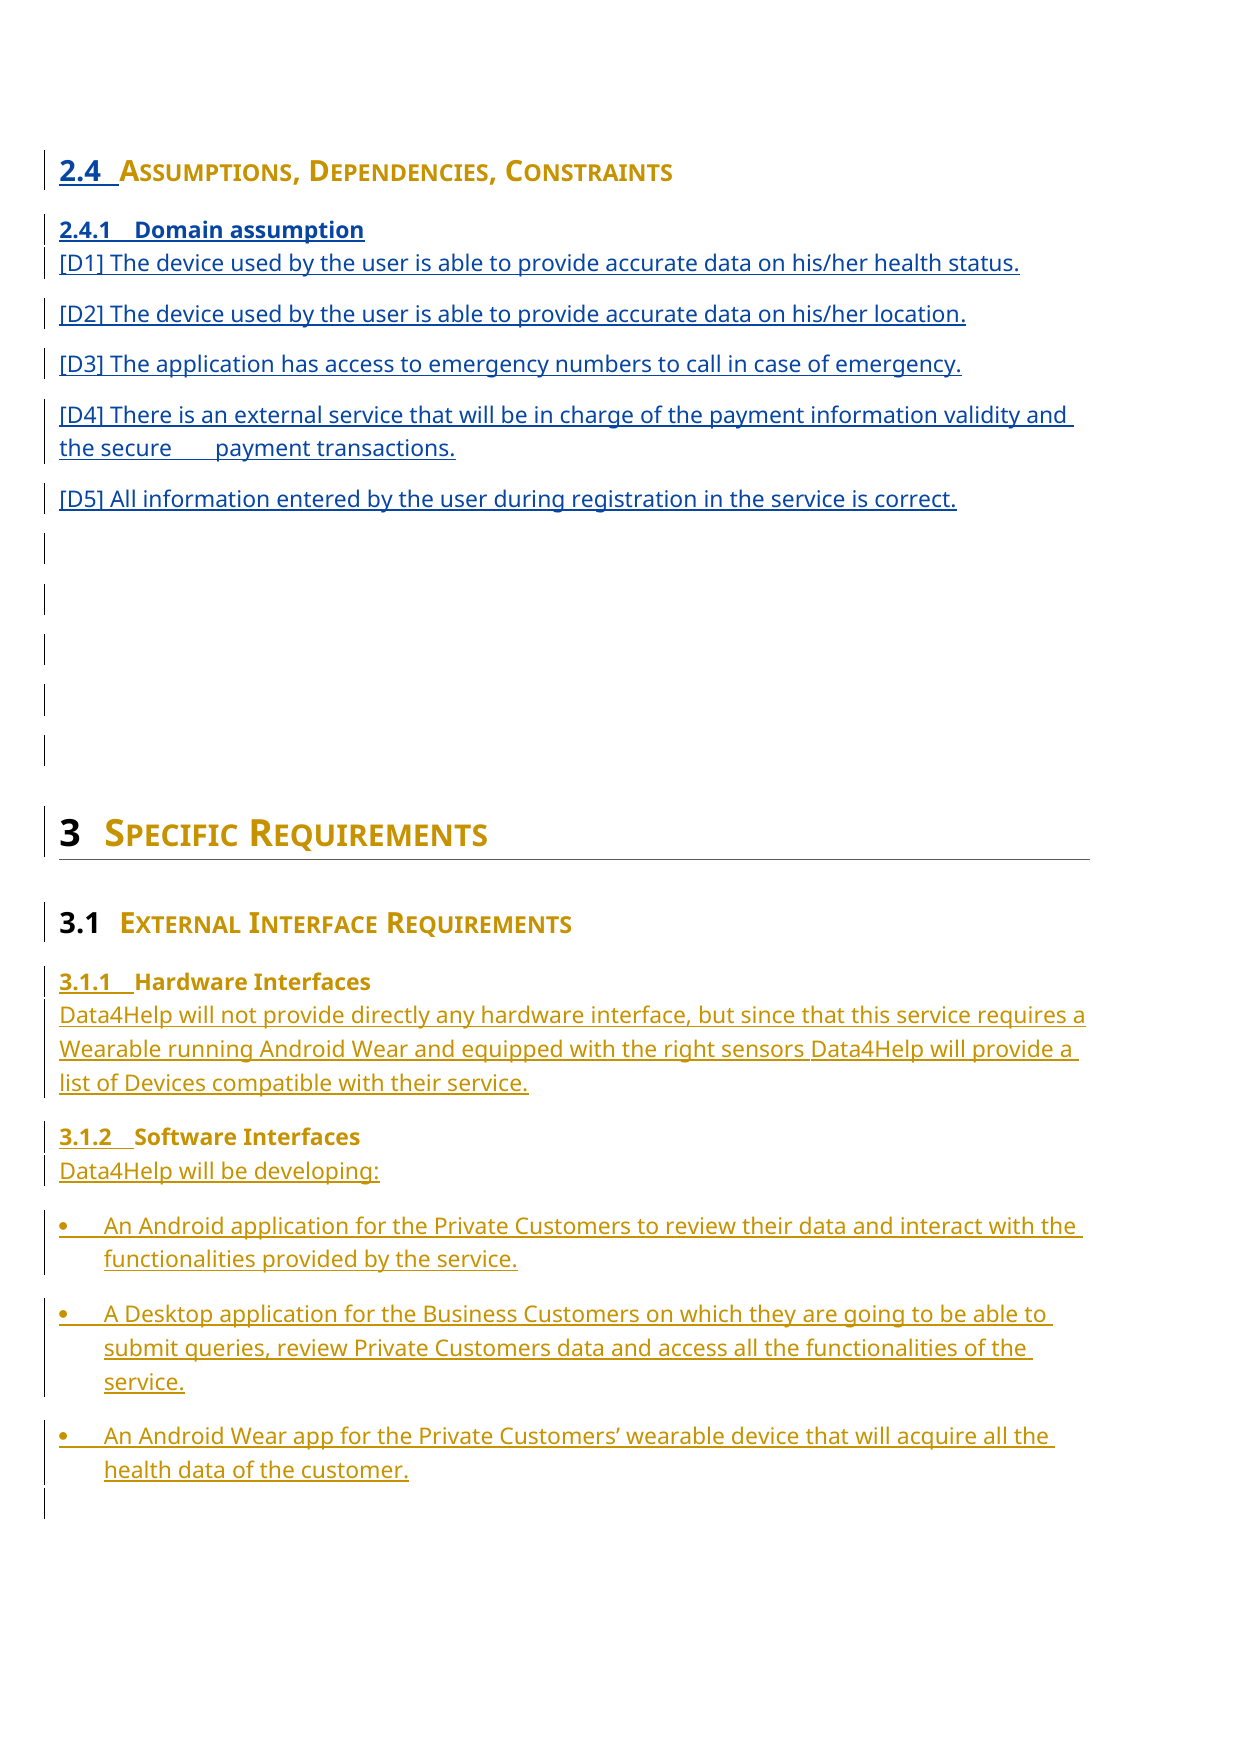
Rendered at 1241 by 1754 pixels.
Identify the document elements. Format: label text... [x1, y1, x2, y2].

subtitle Software Interfaces [59, 1121, 1090, 1153]
subtitle External Interface Requirements [59, 902, 1090, 942]
subtitle Hardware Interfaces [59, 966, 1090, 997]
subtitle Assumptions, Dependencies, Constraints [59, 150, 1090, 190]
subtitle Specific Requirements [59, 806, 1090, 859]
